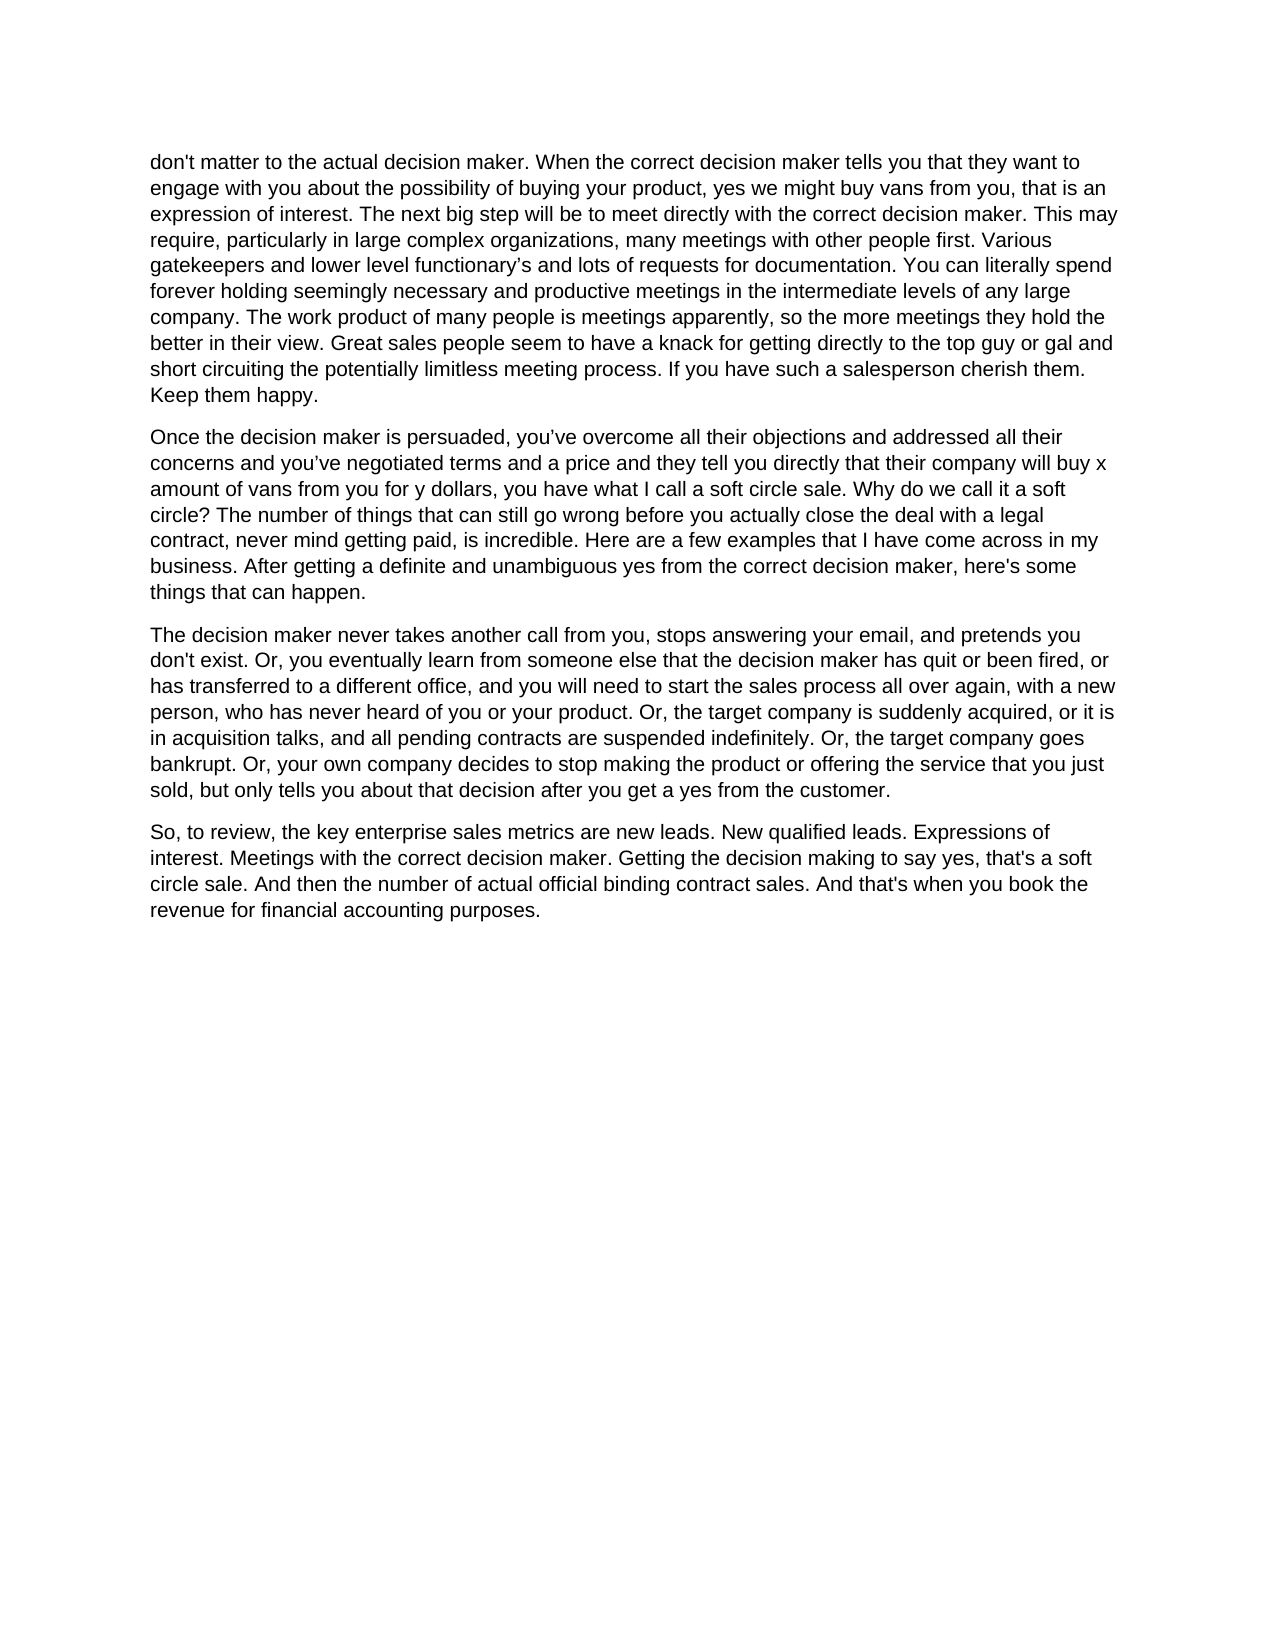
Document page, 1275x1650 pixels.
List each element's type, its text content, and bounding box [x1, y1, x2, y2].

text Once the decision maker is persuaded, you’ve overcome all their objections and addressed all their concerns and you’ve negotiated terms and a price and they tell you directly that their company will buy x amount of vans from you for y dollars, you have what I call a soft circle sale. Why do we call it a soft circle? The number of things that can still go wrong before you actually close the deal with a legal contract, never mind getting paid, is incredible. Here are a few examples that I have come across in my business. After getting a definite and unambiguous yes from the correct decision maker, here's some things that can happen. [150, 425, 1125, 604]
text The decision maker never takes another call from you, stops answering your email, and pretends you don't exist. Or, you eventually learn from someone else that the decision maker has quit or been fired, or has transferred to a different office, and you will need to start the sales process all over again, with a new person, who has never heard of you or your product. Or, the target company is suddenly acquired, or it is in acquisition talks, and all pending contracts are suspended indefinitely. Or, the target company goes bankrupt. Or, your own company decides to stop making the product or offering the service that you just sold, but only tells you about that decision after you get a yes from the customer. [150, 622, 1125, 801]
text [150, 150, 1125, 406]
text So, to review, the key enterprise sales metrics are new leads. New qualified leads. Expressions of interest. Meetings with the correct decision maker. Getting the decision making to say yes, that's a soft circle sale. And then the number of actual official binding contract sales. And that's when you book the revenue for financial accounting purposes. [150, 820, 1125, 921]
